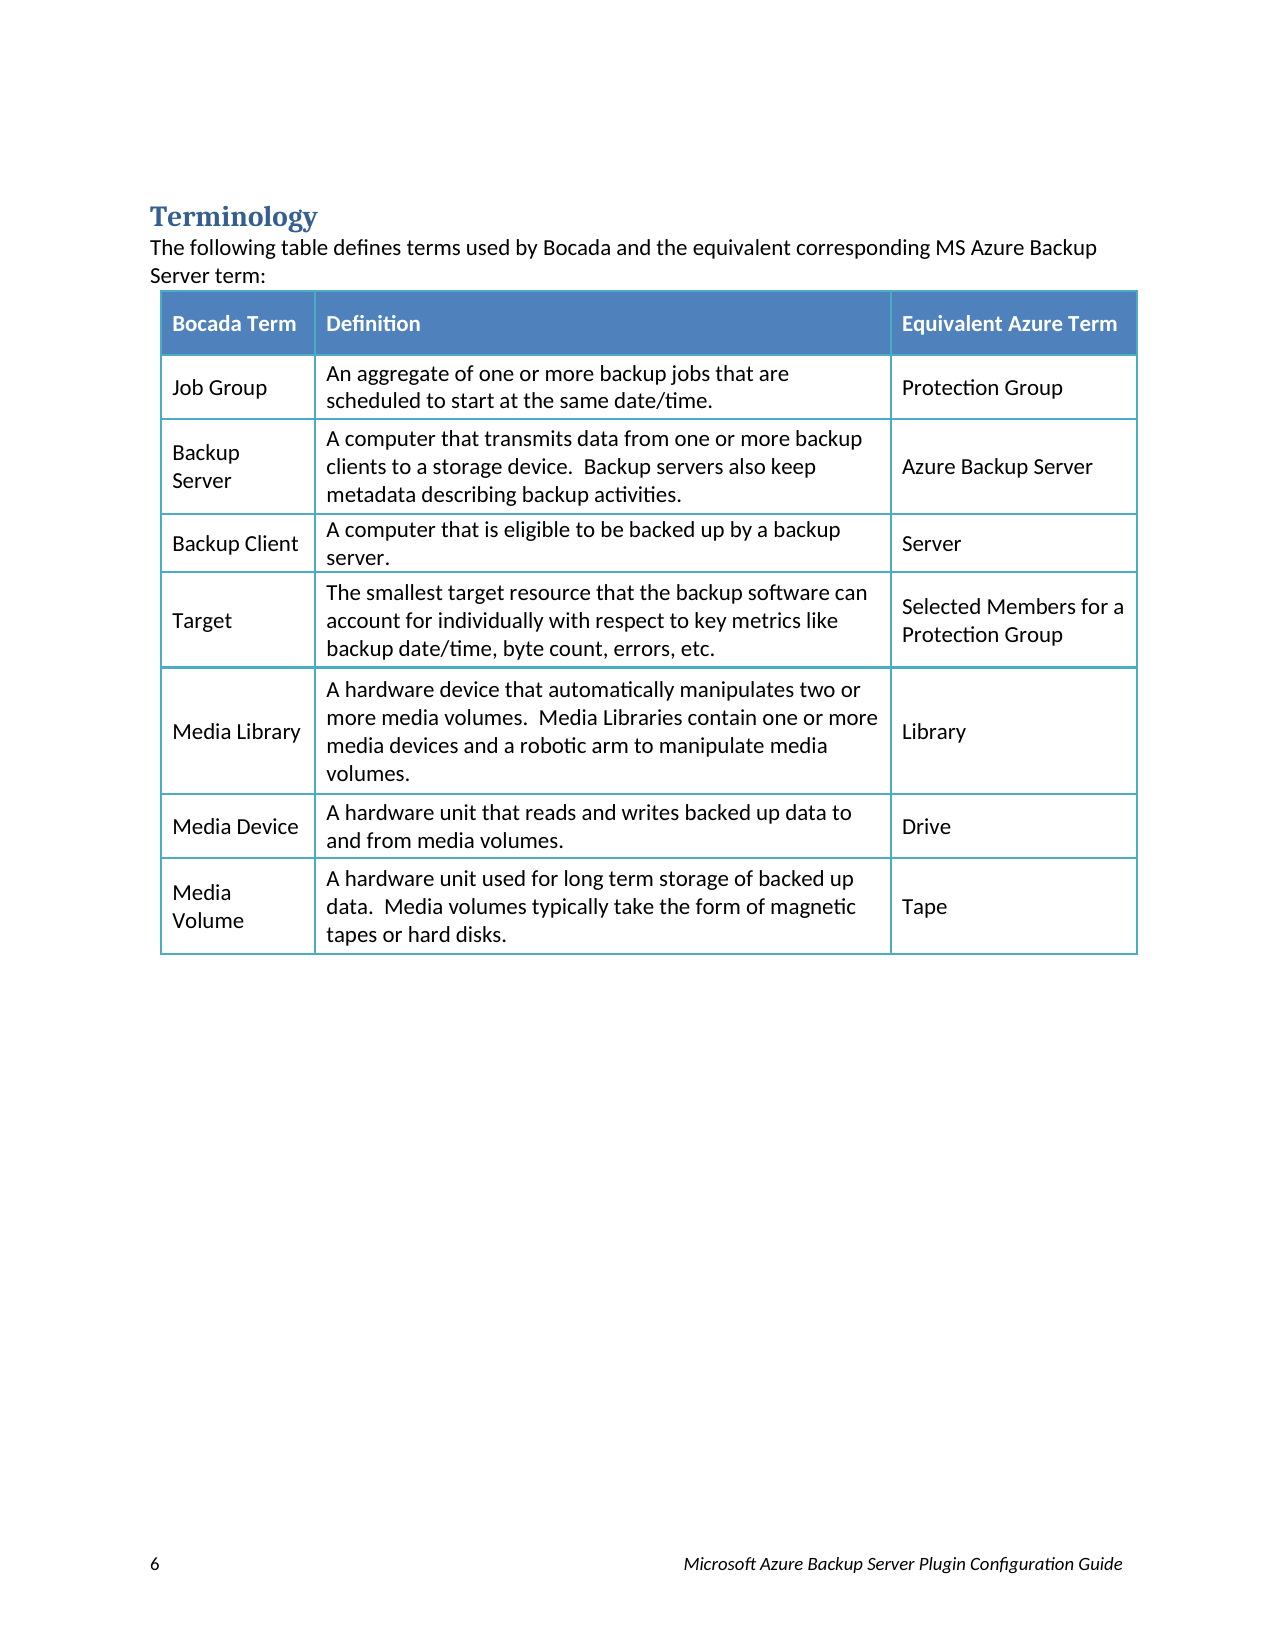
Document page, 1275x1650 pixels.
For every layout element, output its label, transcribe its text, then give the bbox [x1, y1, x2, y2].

table_cell Drive [892, 795, 1136, 857]
table_cell Protection Group [892, 356, 1136, 418]
table_header Bocada Term [162, 292, 314, 354]
text The following table defines terms used by Bocada and the equivalent corresponding MS Azure Backup Server term: [150, 233, 1125, 289]
table_cell Server [892, 515, 1136, 571]
table_cell Target [162, 573, 314, 666]
table_cell Azure Backup Server [892, 420, 1136, 513]
table_header Definition [316, 292, 890, 354]
table_cell Media Device [162, 795, 314, 857]
table_cell Backup Server [162, 420, 314, 513]
table_cell A computer that transmits data from one or more backup clients to a storage device. Backup servers also keep metadata describing backup activities. [316, 420, 890, 513]
table_header Equivalent Azure Term [892, 292, 1136, 354]
table_cell An aggregate of one or more backup jobs that are scheduled to start at the same date/time. [316, 356, 890, 418]
table_cell Selected Members for a Protection Group [892, 573, 1136, 666]
table_cell Media Volume [162, 859, 314, 952]
table_cell Library [892, 669, 1136, 793]
table_cell Tape [892, 859, 1136, 952]
table_cell A hardware device that automatically manipulates two or more media volumes. Media Libraries contain one or more media devices and a robotic arm to manipulate media volumes. [316, 669, 890, 793]
table_cell The smallest target resource that the backup software can account for individually with respect to key metrics like backup date/time, byte count, errors, etc. [316, 573, 890, 666]
table_cell Job Group [162, 356, 314, 418]
table_cell A computer that is eligible to be backed up by a backup server. [316, 515, 890, 571]
subtitle Terminology [150, 200, 1125, 233]
table_cell A hardware unit used for long term storage of backed up data. Media volumes typically take the form of magnetic tapes or hard disks. [316, 859, 890, 952]
table_cell A hardware unit that reads and writes backed up data to and from media volumes. [316, 795, 890, 857]
table_cell Media Library [162, 669, 314, 793]
table_cell Backup Client [162, 515, 314, 571]
